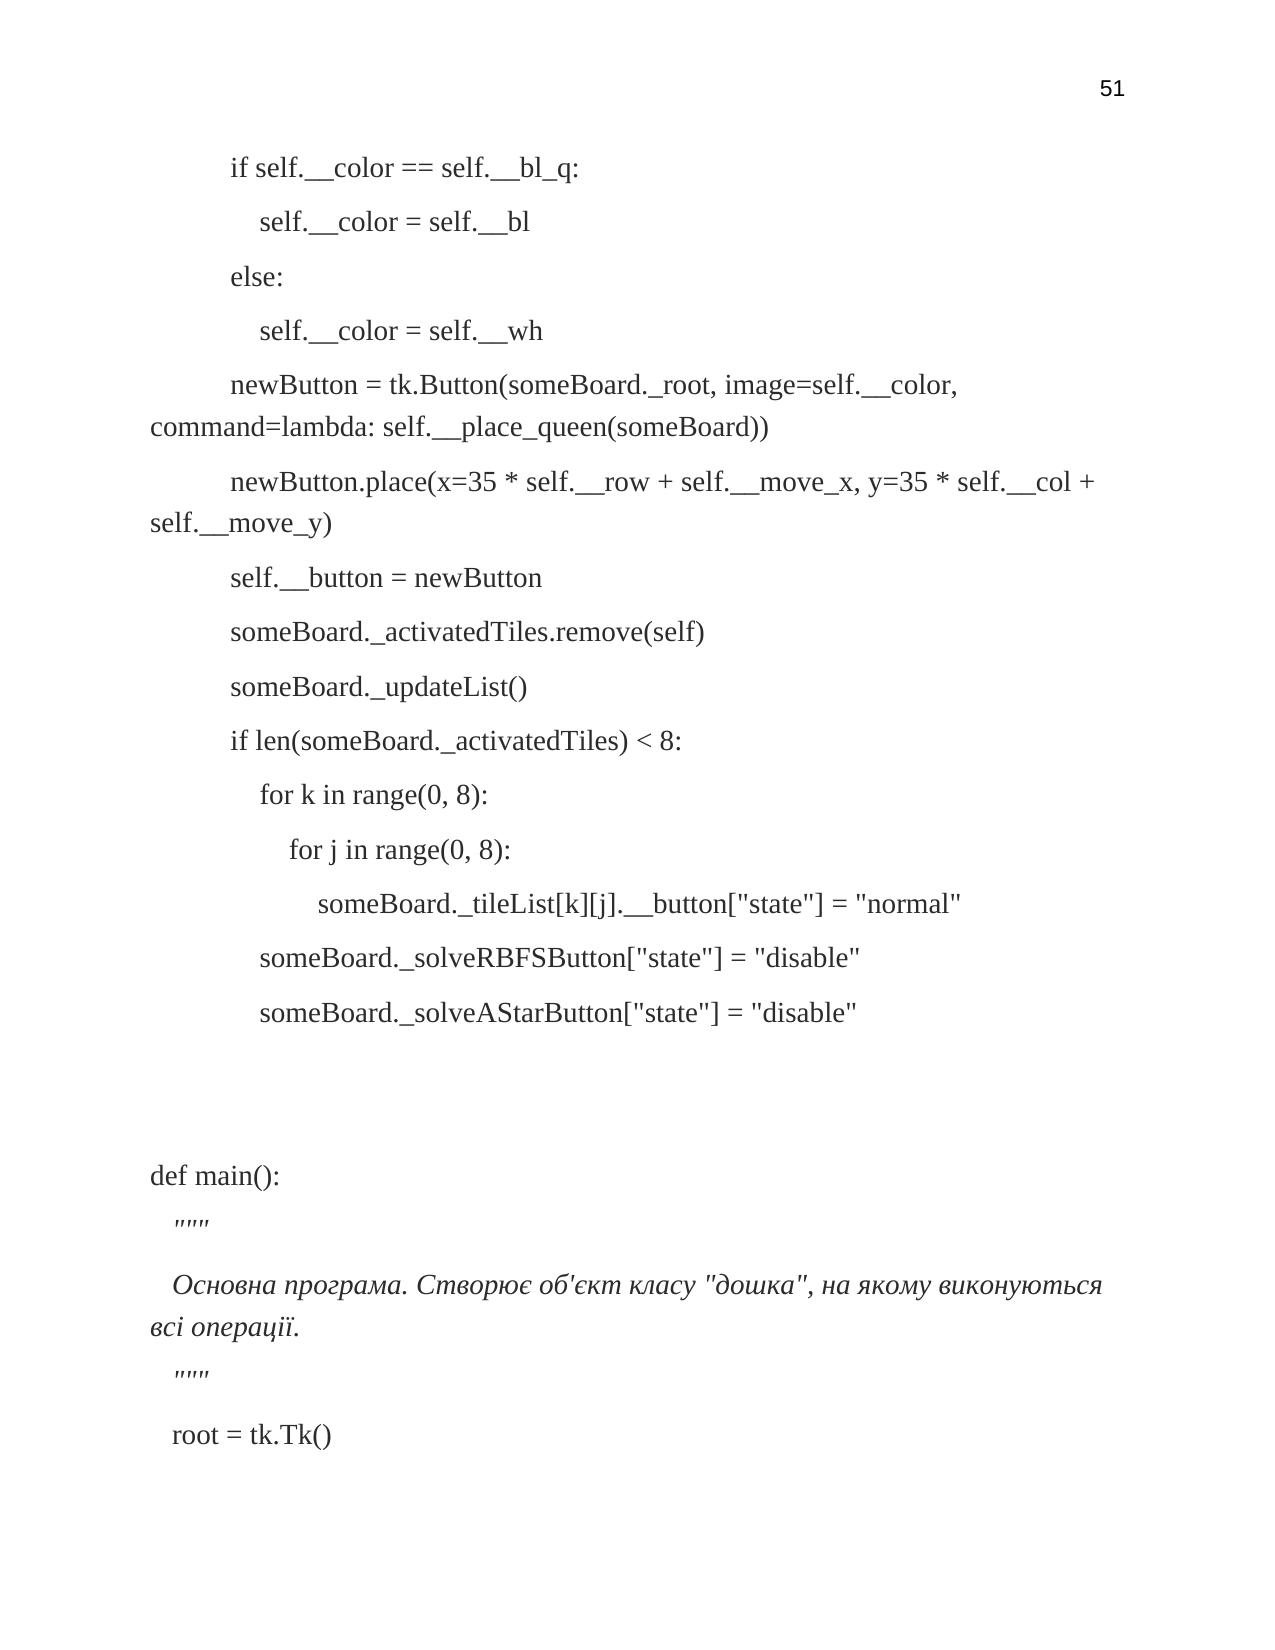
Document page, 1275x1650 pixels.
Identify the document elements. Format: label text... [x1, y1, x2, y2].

text def main(): [150, 1158, 1125, 1192]
text for j in range(0, 8): [150, 832, 1125, 865]
text someBoard._updateList() [150, 669, 1125, 702]
text Основна програма. Створює об'єкт класу "дошка", на якому виконуються всі операції. [150, 1267, 1125, 1342]
text if self.__color == self.__bl_q: [150, 150, 1125, 183]
text newButton = tk.Button(someBoard._root, image=self.__color, command=lambda: self.__place_queen(someBoard)) [150, 367, 1125, 443]
text self.__button = newButton [150, 560, 1125, 593]
text root = tk.Tk() [150, 1417, 1125, 1451]
text someBoard._activatedTiles.remove(self) [150, 614, 1125, 648]
text self.__color = self.__bl [150, 204, 1125, 238]
text someBoard._solveRBFSButton["state"] = "disable" [150, 941, 1125, 974]
text if len(someBoard._activatedTiles) < 8: [150, 723, 1125, 757]
text newButton.place(x=35 * self.__row + self.__move_x, y=35 * self.__col + self.__move_y) [150, 464, 1125, 539]
text someBoard._solveAStarButton["state"] = "disable" [150, 995, 1125, 1028]
text """ [150, 1212, 1125, 1246]
text someBoard._tileList[k][j].__button["state"] = "normal" [150, 886, 1125, 920]
text """ [150, 1363, 1125, 1397]
text else: [150, 259, 1125, 292]
text for k in range(0, 8): [150, 777, 1125, 811]
text self.__color = self.__wh [150, 313, 1125, 347]
